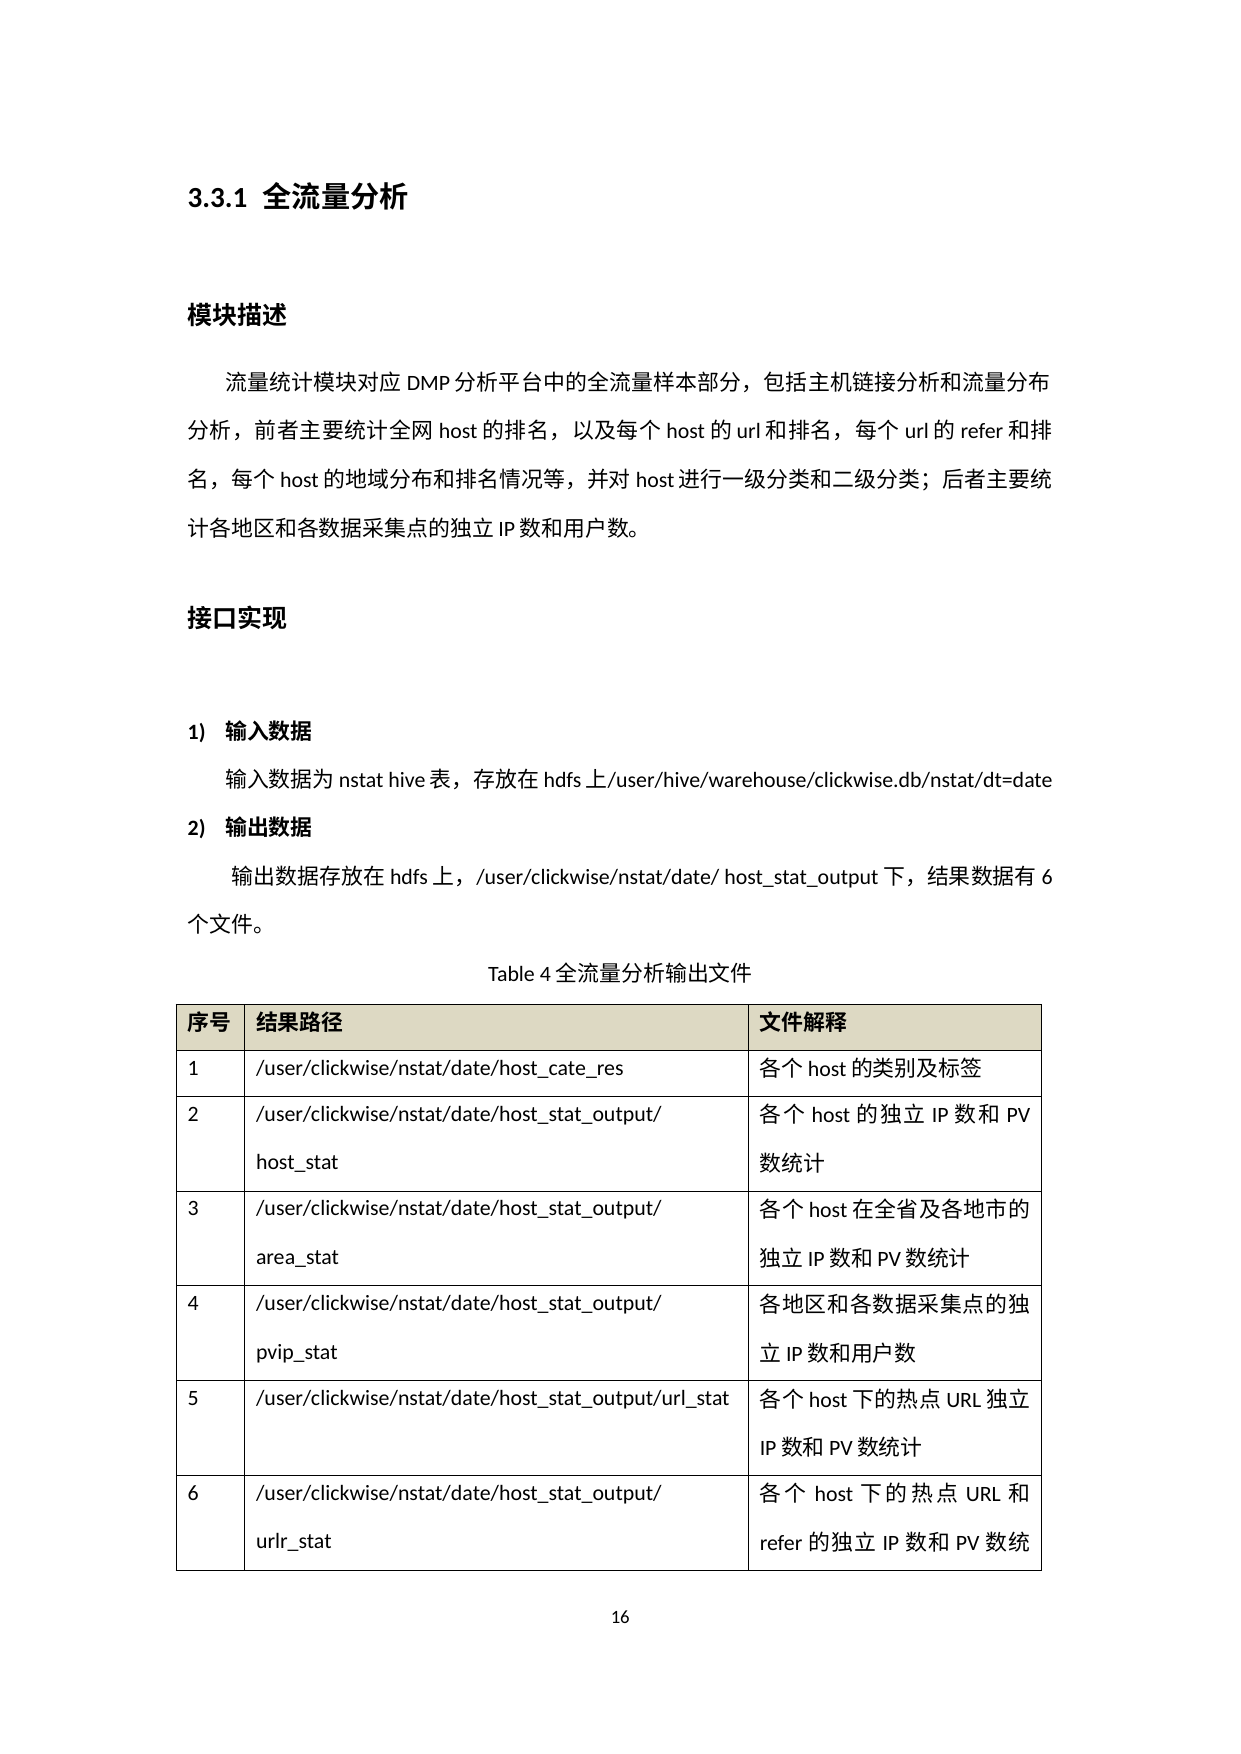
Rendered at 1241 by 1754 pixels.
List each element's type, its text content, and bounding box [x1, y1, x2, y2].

table_cell 5 [177, 1381, 244, 1475]
table_cell 3 [177, 1192, 244, 1285]
table_cell 各个host在全省及各地市的独立IP数和PV数统计 [749, 1192, 1041, 1285]
table_header 结果路径 [245, 1005, 748, 1050]
text Table 4 全流量分析输出文件 [187, 955, 1053, 988]
table_header 序号 [177, 1005, 244, 1050]
table_cell 4 [177, 1286, 244, 1380]
table_cell /user/clickwise/nstat/date/host_stat_output/pvip_stat [245, 1286, 748, 1380]
table_cell 各个host的独立IP数和PV数统计 [749, 1097, 1041, 1191]
table_cell /user/clickwise/nstat/date/host_cate_res [245, 1051, 748, 1096]
table_cell 各地区和各数据采集点的独立IP数和用户数 [749, 1286, 1041, 1380]
list 输入数据为nstat hive表，存放在hdfs上/user/hive/warehouse/clickwise.db/nstat/dt=date [225, 762, 1053, 794]
subtitle 接口实现 [187, 584, 1053, 649]
table_cell /user/clickwise/nstat/date/host_stat_output/urlr_stat [245, 1476, 748, 1570]
list 输出数据存放在hdfs上，/user/clickwise/nstat/date/ host_stat_output下，结果数据有6个文件。 [187, 858, 1053, 939]
table_cell 6 [177, 1476, 244, 1570]
subtitle 全流量分析 [187, 162, 1053, 227]
subtitle 模块描述 [187, 281, 1053, 346]
table_cell 各个host下的热点URL和refer的独立IP数和PV数统计 [749, 1476, 1041, 1570]
table_cell 各个host的类别及标签 [749, 1051, 1041, 1096]
list 输出数据 [187, 810, 1053, 842]
table_cell 2 [177, 1097, 244, 1191]
table_cell /user/clickwise/nstat/date/host_stat_output/host_stat [245, 1097, 748, 1191]
list 输入数据 [187, 713, 1053, 746]
text 流量统计模块对应DMP分析平台中的全流量样本部分，包括主机链接分析和流量分布分析，前者主要统计全网host的排名，以及每个host的url和排名，每个url的refer和排名，每个host的地域分布和排名情况等，并对host进行一级分类和二级分类；后者主要统计各地区和各数据采集点的独立IP数和用户数。 [187, 364, 1053, 543]
table_cell 1 [177, 1051, 244, 1096]
table_cell 各个host下的热点URL独立IP数和PV数统计 [749, 1381, 1041, 1475]
table_header 文件解释 [749, 1005, 1041, 1050]
table_cell /user/clickwise/nstat/date/host_stat_output/url_stat [245, 1381, 748, 1475]
table_cell /user/clickwise/nstat/date/host_stat_output/area_stat [245, 1192, 748, 1285]
